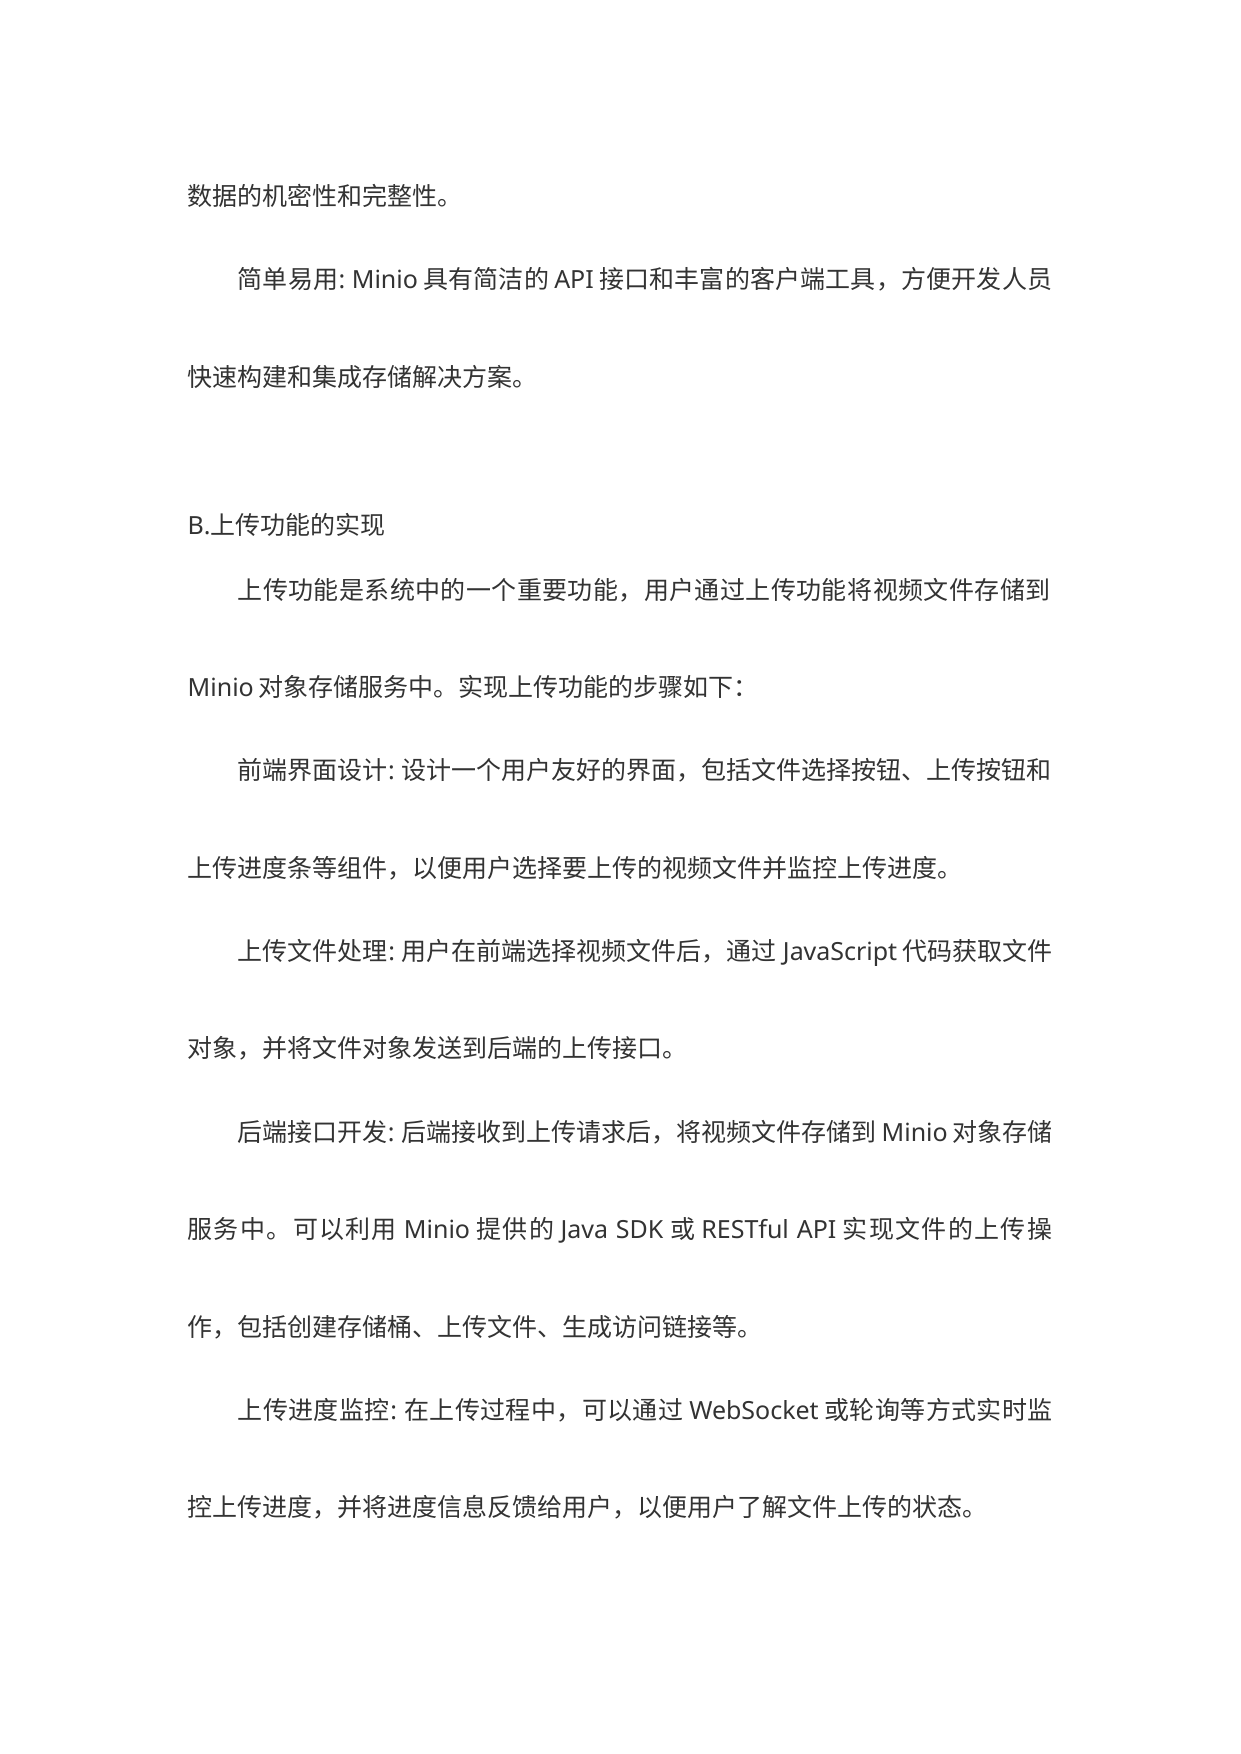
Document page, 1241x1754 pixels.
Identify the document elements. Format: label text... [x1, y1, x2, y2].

text 简单易用: Minio具有简洁的API接口和丰富的客户端工具，方便开发人员快速构建和集成存储解决方案。 [187, 245, 1053, 408]
text 前端界面设计: 设计一个用户友好的界面，包括文件选择按钮、上传按钮和上传进度条等组件，以便用户选择要上传的视频文件并监控上传进度。 [187, 736, 1053, 899]
text 上传文件处理: 用户在前端选择视频文件后，通过JavaScript代码获取文件对象，并将文件对象发送到后端的上传接口。 [187, 917, 1053, 1079]
text 上传功能是系统中的一个重要功能，用户通过上传功能将视频文件存储到Minio对象存储服务中。实现上传功能的步骤如下： [187, 556, 1053, 718]
text B.上传功能的实现 [187, 491, 1053, 556]
text 上传进度监控: 在上传过程中，可以通过WebSocket或轮询等方式实时监控上传进度，并将进度信息反馈给用户，以便用户了解文件上传的状态。 [187, 1376, 1053, 1538]
text 后端接口开发: 后端接收到上传请求后，将视频文件存储到Minio对象存储服务中。可以利用Minio提供的Java SDK或RESTful API实现文件的上传操作，包括创建存储桶、上传文件、生成访问链接等。 [187, 1098, 1053, 1358]
text 安全性: Minio提供数据加密、访问控制、身份认证等安全功能，保护用户数据的机密性和完整性。 [187, 162, 1053, 227]
